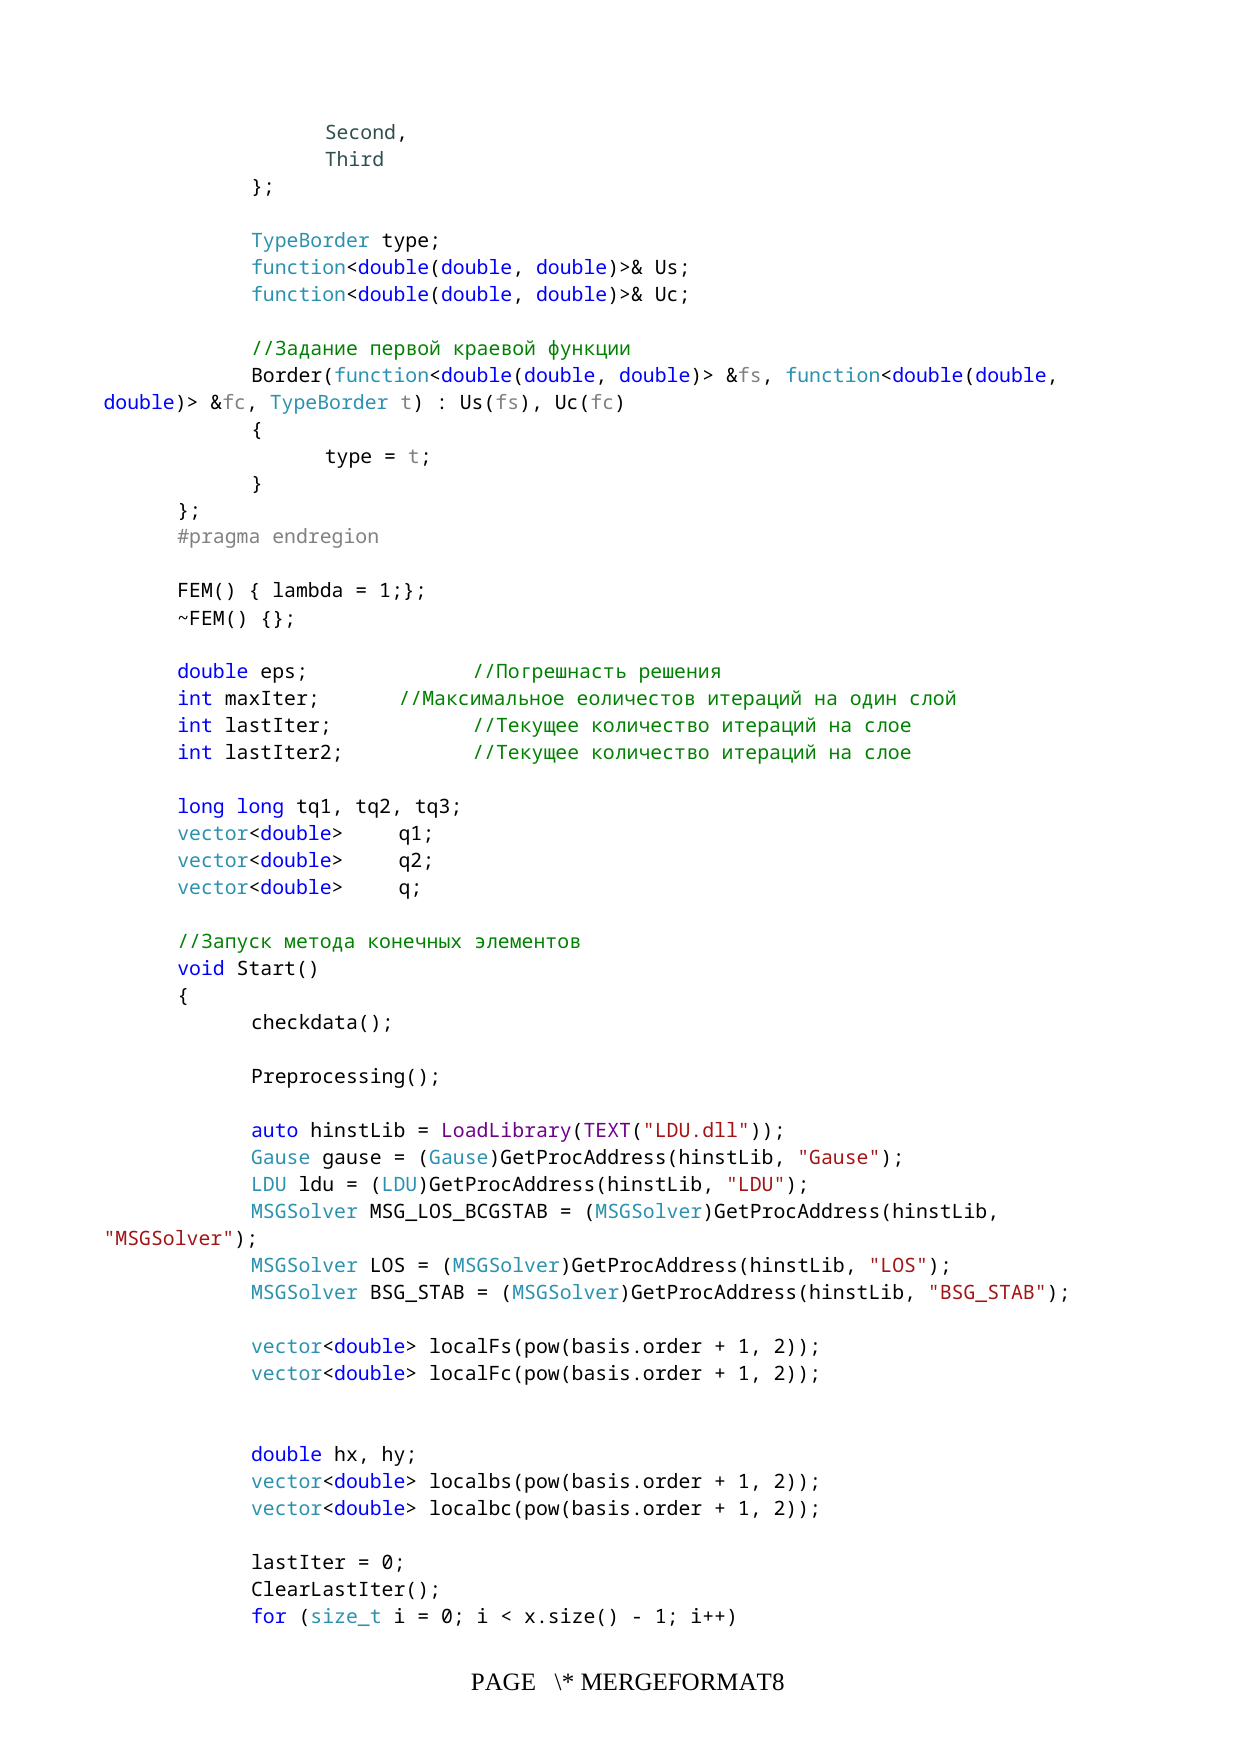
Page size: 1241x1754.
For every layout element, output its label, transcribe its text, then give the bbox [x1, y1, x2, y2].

text MSGSolver LOS = (MSGSolver)GetProcAddress(hinstLib, "LOS"); [103, 1251, 1152, 1278]
text double hx, hy; [103, 1440, 1152, 1467]
text function<double(double, double)>& Us; [103, 253, 1152, 280]
text { [103, 981, 1152, 1008]
text vector<double> localFc(pow(basis.order + 1, 2)); [103, 1359, 1152, 1386]
text vector<double> localFs(pow(basis.order + 1, 2)); [103, 1332, 1152, 1359]
text { [103, 415, 1152, 442]
text FEM() { lambda = 1;}; [103, 577, 1152, 604]
text MSGSolver BSG_STAB = (MSGSolver)GetProcAddress(hinstLib, "BSG_STAB"); [103, 1278, 1152, 1305]
text double eps; //Погрешнасть решения [103, 658, 1152, 685]
text lastIter = 0; [103, 1548, 1152, 1575]
text vector<double> localbs(pow(basis.order + 1, 2)); [103, 1467, 1152, 1494]
text }; [103, 172, 1152, 199]
text vector<double> localbc(pow(basis.order + 1, 2)); [103, 1494, 1152, 1521]
text TypeBorder type; [103, 226, 1152, 253]
text LDU ldu = (LDU)GetProcAddress(hinstLib, "LDU"); [103, 1170, 1152, 1197]
text //Задание первой краевой функции [103, 334, 1152, 361]
text for (size_t i = 0; i < x.size() - 1; i++) [103, 1602, 1152, 1629]
text long long tq1, tq2, tq3; [103, 793, 1152, 819]
text type = t; [103, 442, 1152, 469]
text vector<double> q; [103, 873, 1152, 901]
text int maxIter; //Максимальное еоличестов итераций на один слой [103, 685, 1152, 712]
text }; [103, 496, 1152, 523]
text //Запуск метода конечных элементов [103, 927, 1152, 954]
text vector<double> q1; [103, 819, 1152, 847]
text vector<double> q2; [103, 847, 1152, 873]
text Third [103, 145, 1152, 172]
text ~FEM() {}; [103, 604, 1152, 631]
text ClearLastIter(); [103, 1575, 1152, 1602]
text auto hinstLib = LoadLibrary(TEXT("LDU.dll")); [103, 1116, 1152, 1143]
text function<double(double, double)>& Uc; [103, 280, 1152, 307]
text Second, [103, 118, 1152, 145]
text checkdata(); [103, 1008, 1152, 1035]
text Preprocessing(); [103, 1062, 1152, 1089]
text int lastIter2; //Текущее количество итераций на слое [103, 739, 1152, 766]
text MSGSolver MSG_LOS_BCGSTAB = (MSGSolver)GetProcAddress(hinstLib, "MSGSolver"); [103, 1197, 1152, 1251]
text #pragma endregion [103, 523, 1152, 550]
text Gause gause = (Gause)GetProcAddress(hinstLib, "Gause"); [103, 1143, 1152, 1170]
text Border(function<double(double, double)> &fs, function<double(double, double)> &fc, TypeBorder t) : Us(fs), Uc(fc) [103, 361, 1152, 415]
text void Start() [103, 954, 1152, 981]
text } [103, 469, 1152, 496]
text int lastIter; //Текущее количество итераций на слое [103, 712, 1152, 739]
